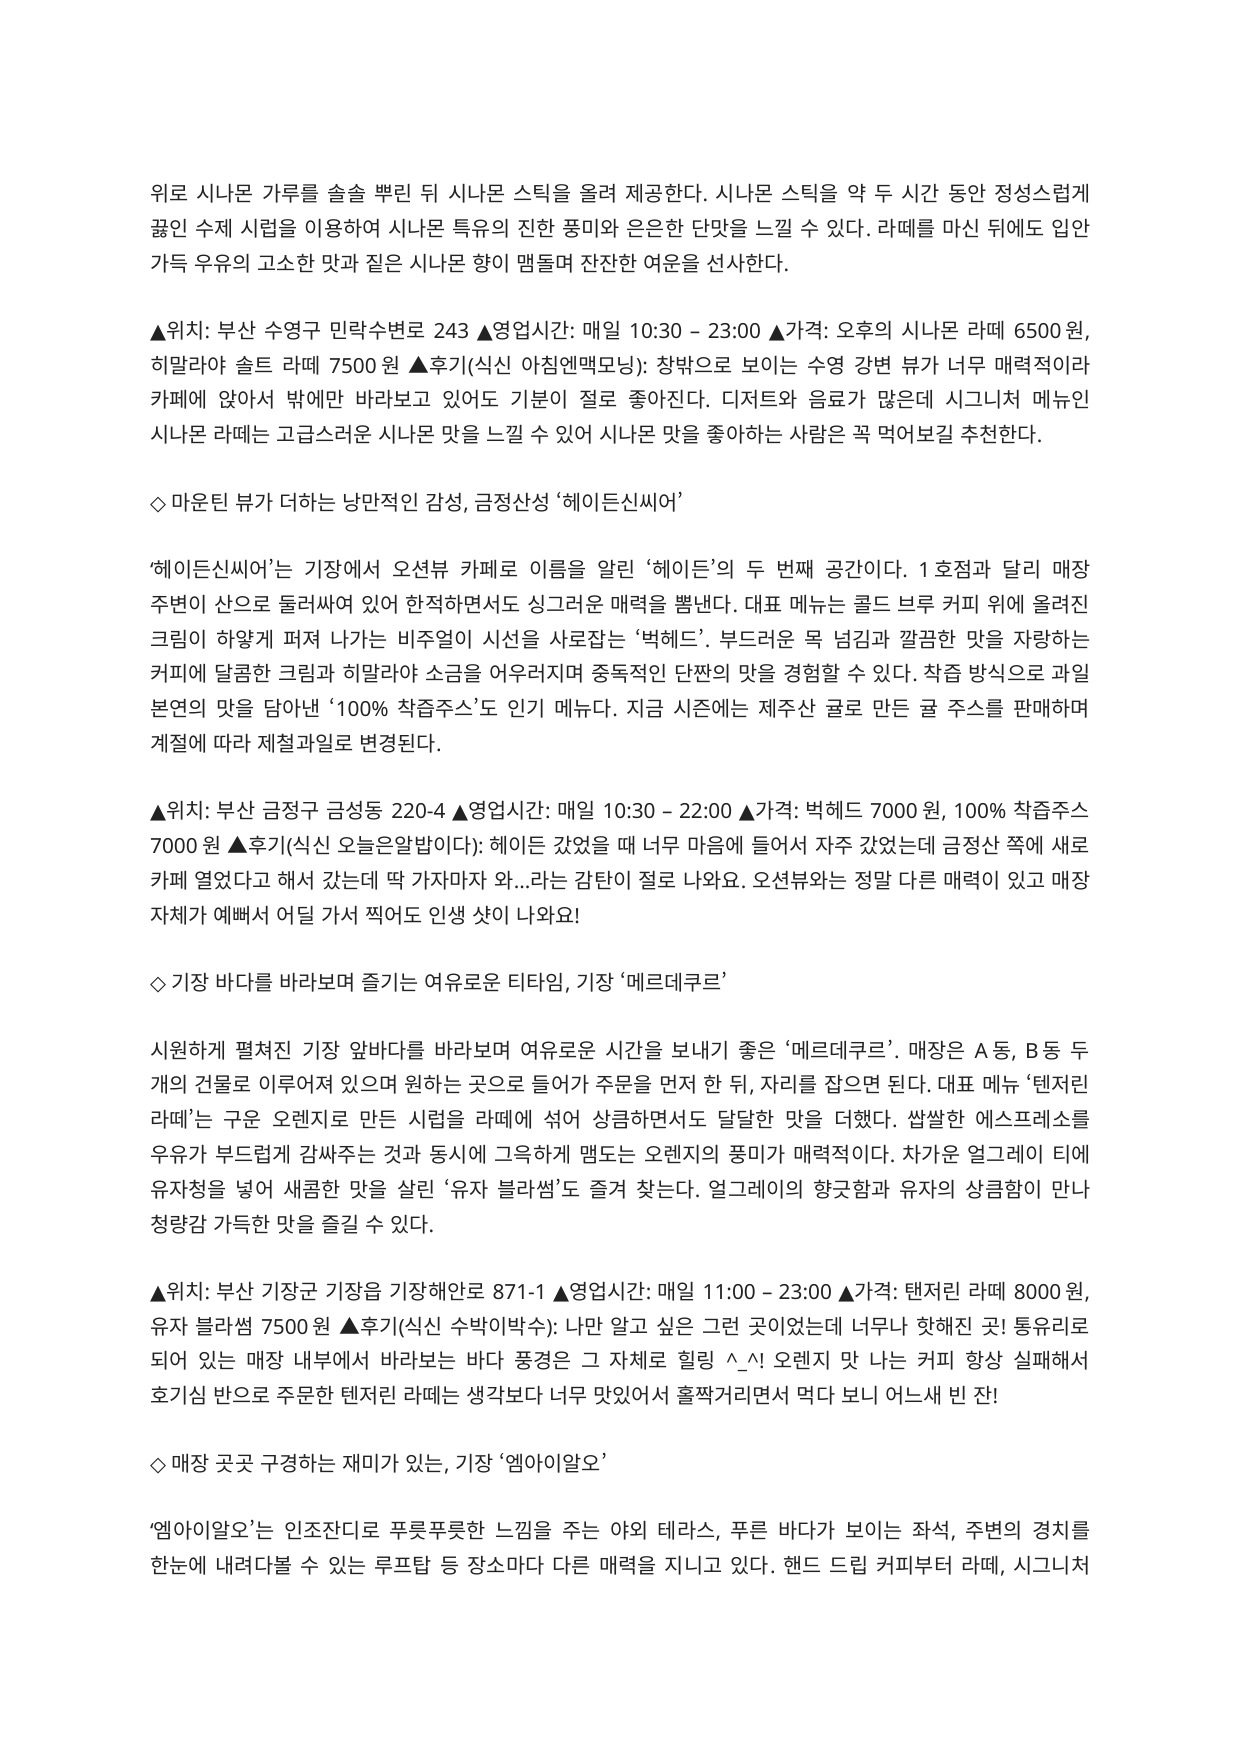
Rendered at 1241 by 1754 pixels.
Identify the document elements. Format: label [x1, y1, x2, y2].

text [150, 177, 1090, 1579]
